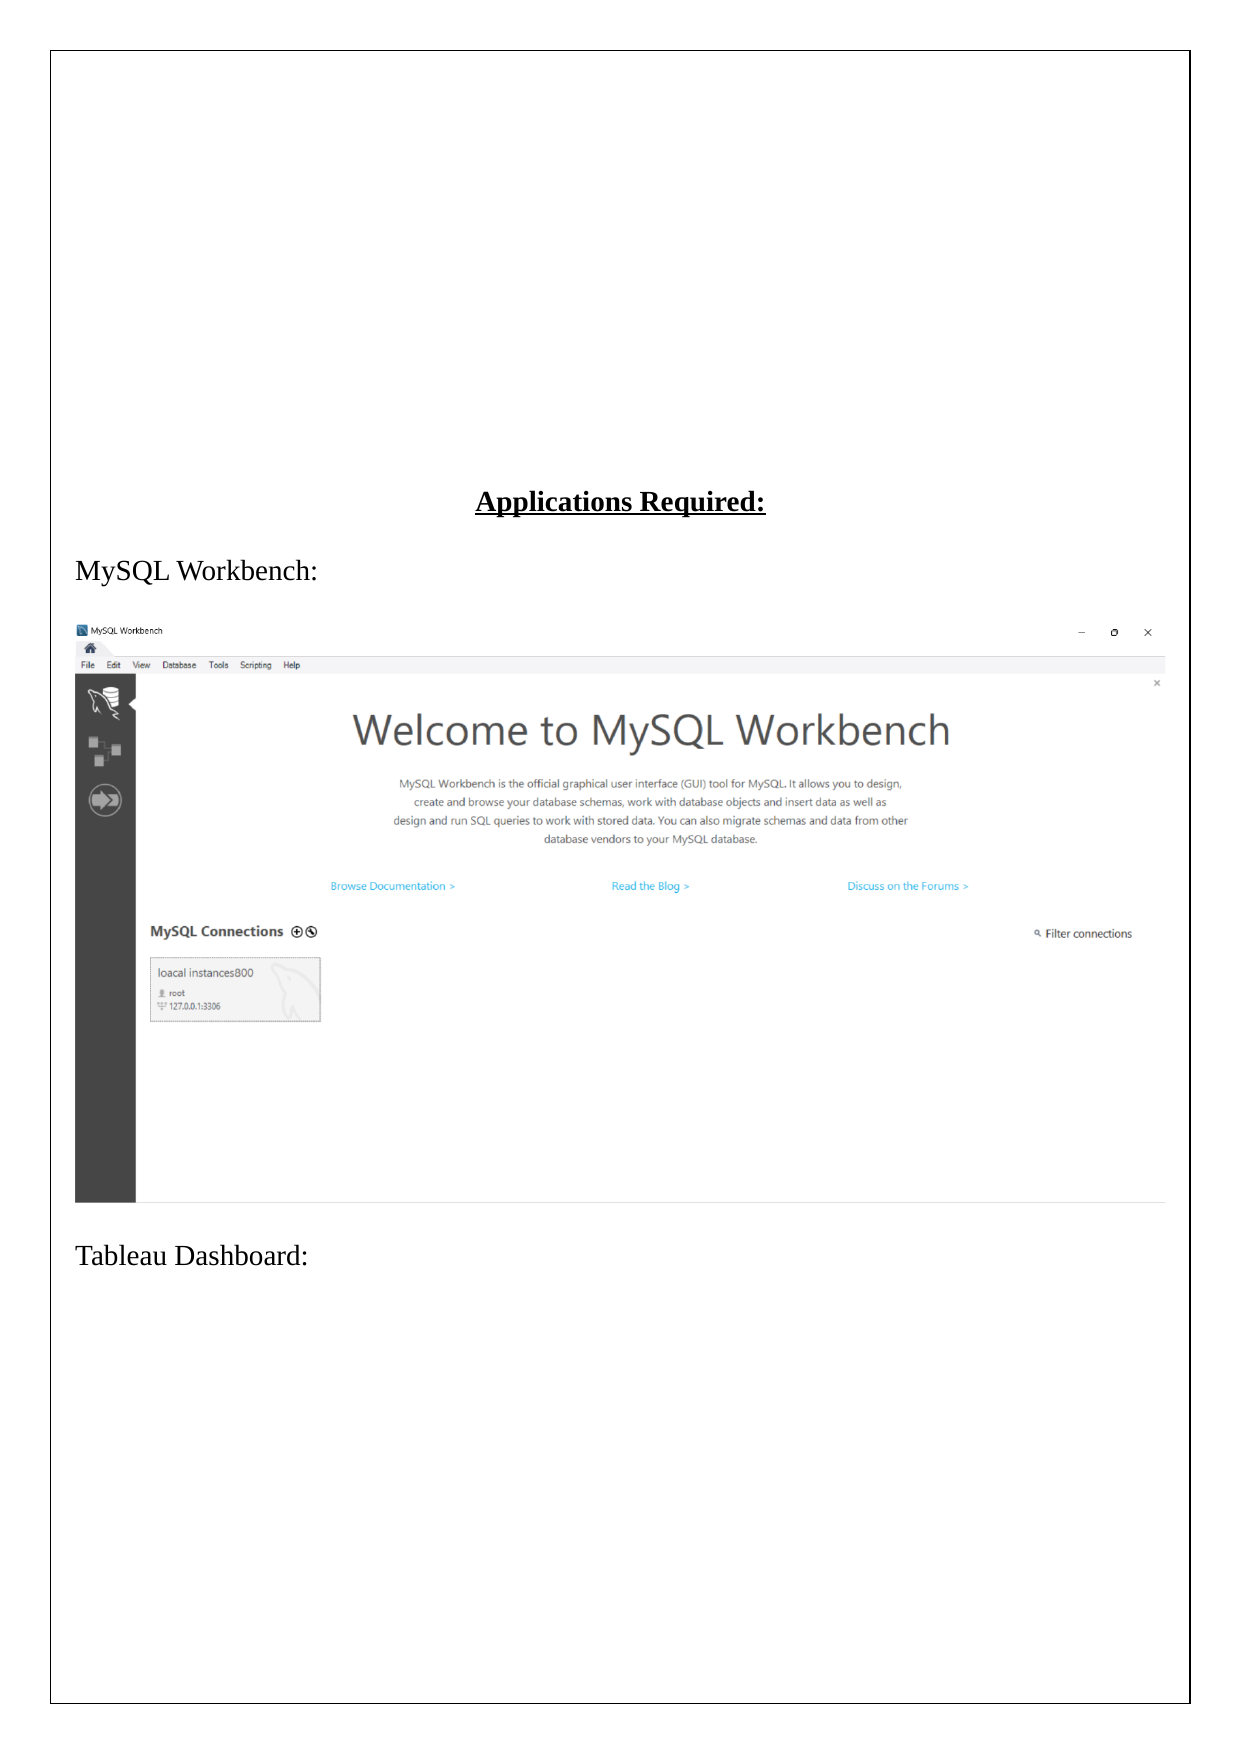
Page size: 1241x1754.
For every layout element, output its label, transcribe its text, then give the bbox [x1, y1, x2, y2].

text Tableau Dashboard: [75, 1238, 1166, 1272]
text Applications Required: [75, 484, 1166, 518]
text MySQL Workbench: [75, 553, 1166, 587]
picture [75, 622, 1166, 1203]
